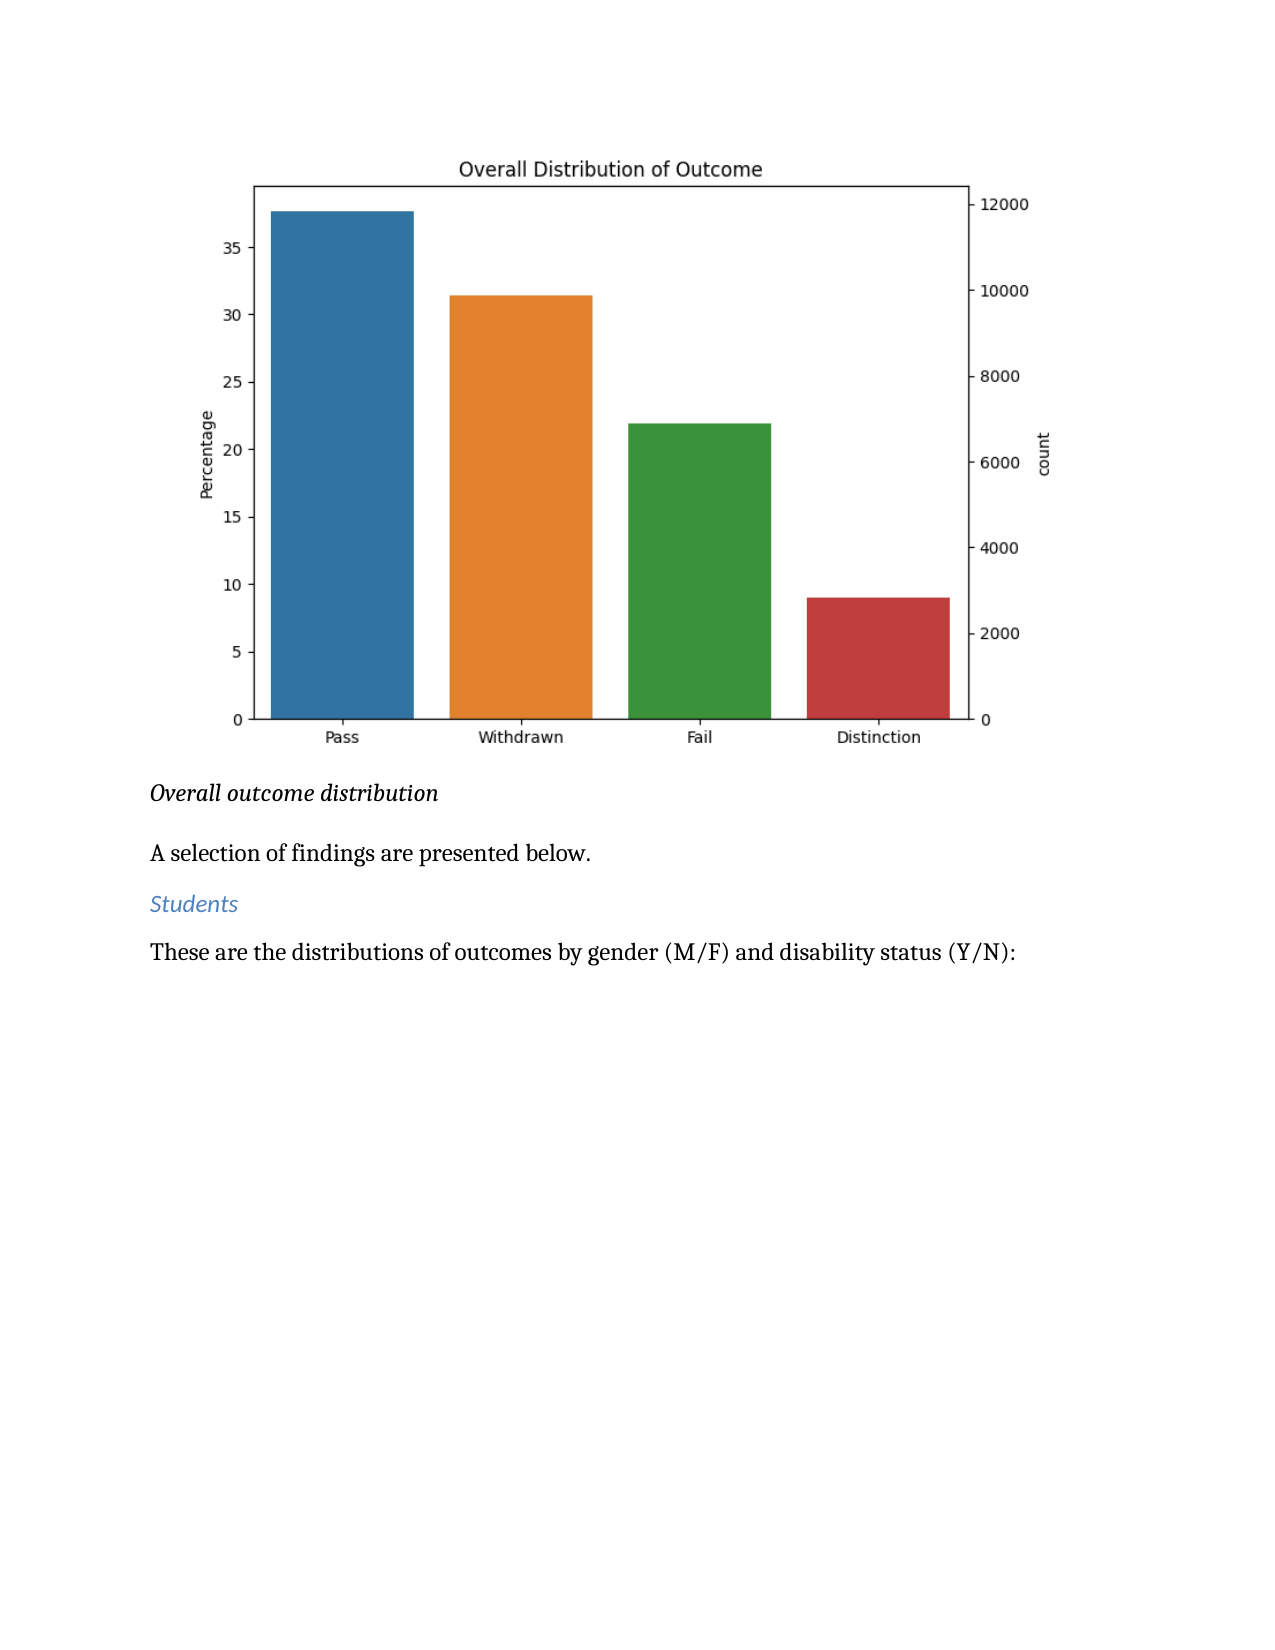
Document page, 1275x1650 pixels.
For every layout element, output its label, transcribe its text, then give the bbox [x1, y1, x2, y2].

picture [188, 150, 1064, 758]
text A selection of findings are presented below. [150, 839, 1125, 867]
subtitle Students [150, 888, 1125, 919]
text These are the distributions of outcomes by gender (M/F) and disability status (Y/N): [150, 938, 1125, 966]
table_header Overall outcome distribution [139, 150, 1114, 820]
